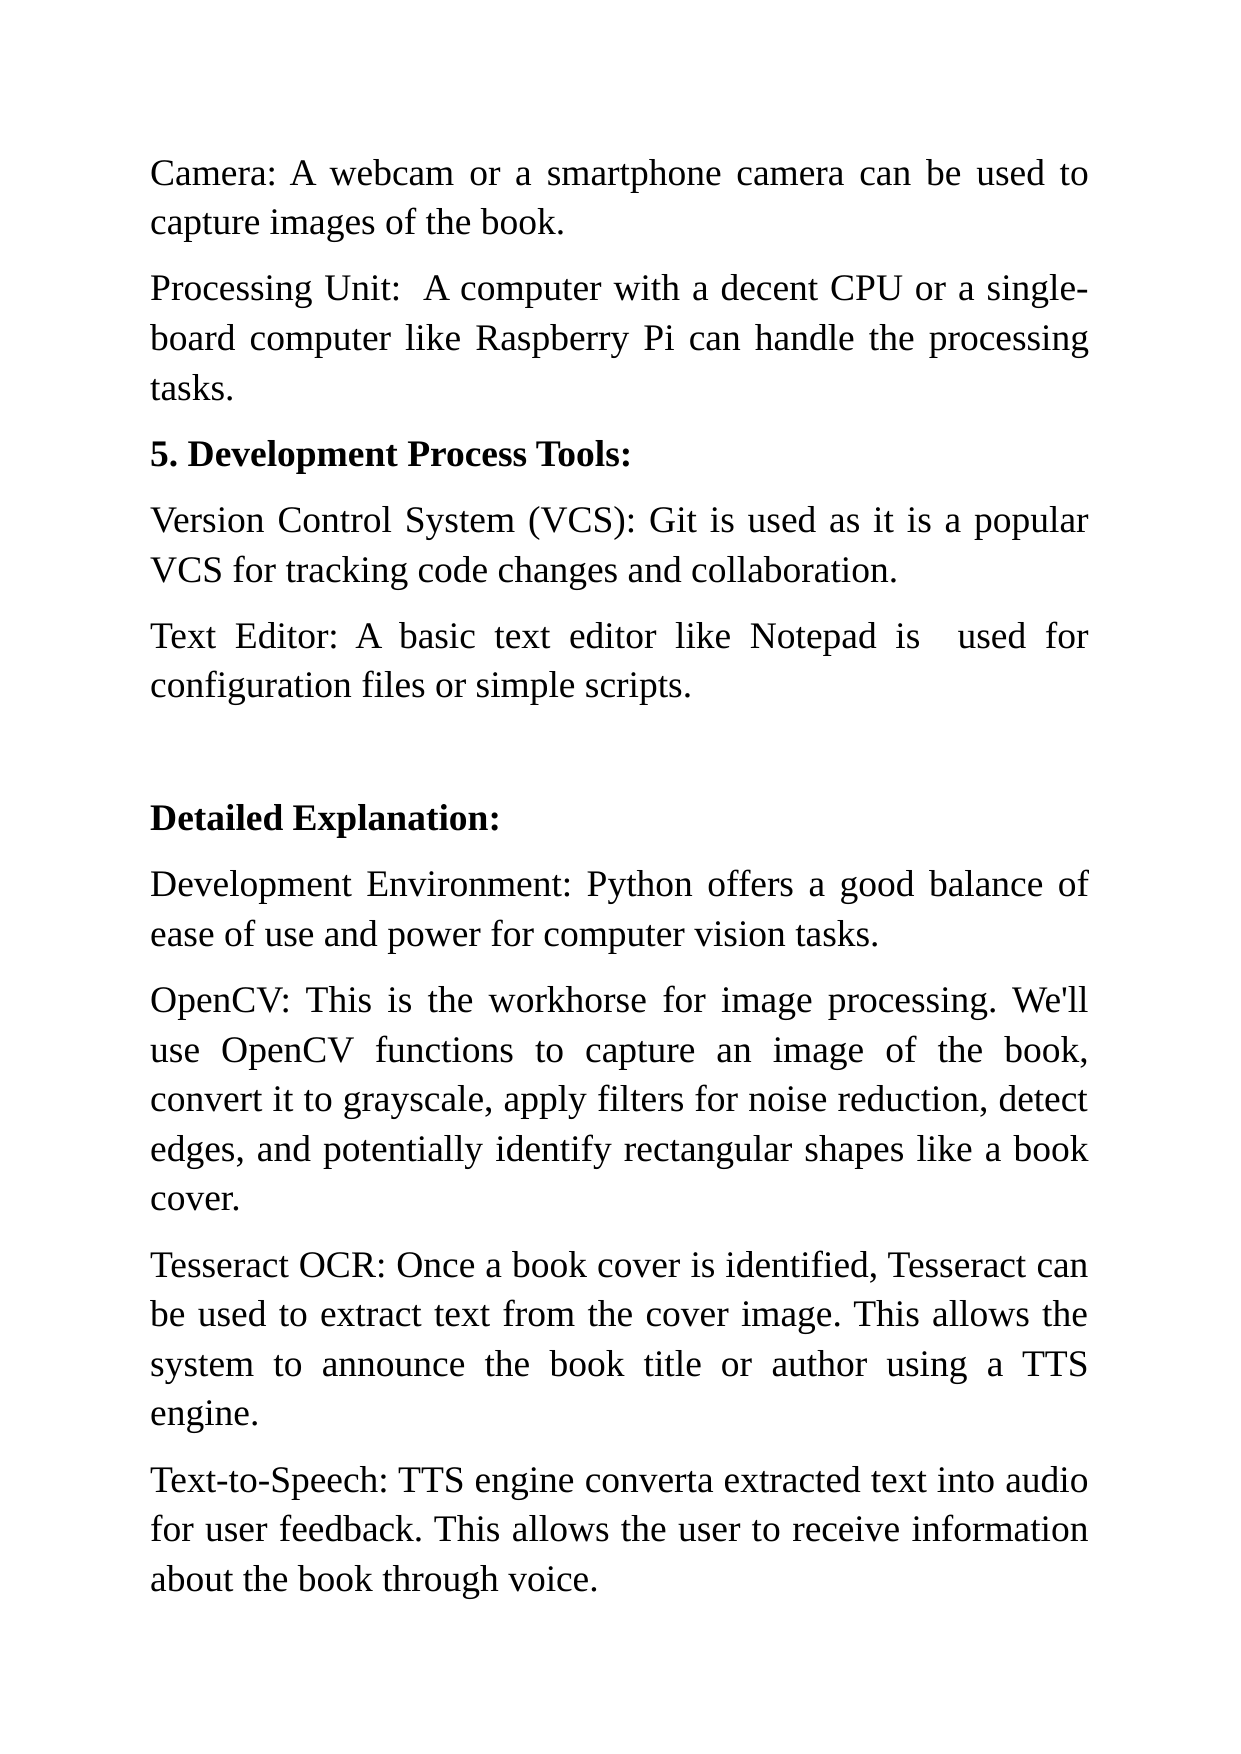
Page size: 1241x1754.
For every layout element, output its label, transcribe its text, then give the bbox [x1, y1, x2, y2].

text Processing Unit: A computer with a decent CPU or a single-board computer like Raspberry Pi can handle the processing tasks. [150, 266, 1090, 408]
text Tesseract OCR: Once a book cover is identified, Tesseract can be used to extract text from the cover image. This allows the system to announce the book title or author using a TTS engine. [150, 1242, 1090, 1434]
text Detailed Explanation: [150, 795, 1090, 838]
text OpenCV: This is the workhorse for image processing. We'll use OpenCV functions to capture an image of the book, convert it to grayscale, apply filters for noise reduction, detect edges, and potentially identify rectangular shapes like a book cover. [150, 977, 1090, 1219]
text Text-to-Speech: TTS engine converta extracted text into audio for user feedback. This allows the user to receive information about the book through voice. [150, 1457, 1090, 1599]
text Text Editor: A basic text editor like Notepad is used for configuration files or simple scripts. [150, 613, 1090, 706]
text Development Environment: Python offers a good balance of ease of use and power for computer vision tasks. [150, 862, 1090, 954]
text Version Control System (VCS): Git is used as it is a popular VCS for tracking code changes and collaboration. [150, 497, 1090, 590]
text 5. Development Process Tools: [150, 431, 1090, 474]
text Camera: A webcam or a smartphone camera can be used to capture images of the book. [150, 150, 1090, 243]
